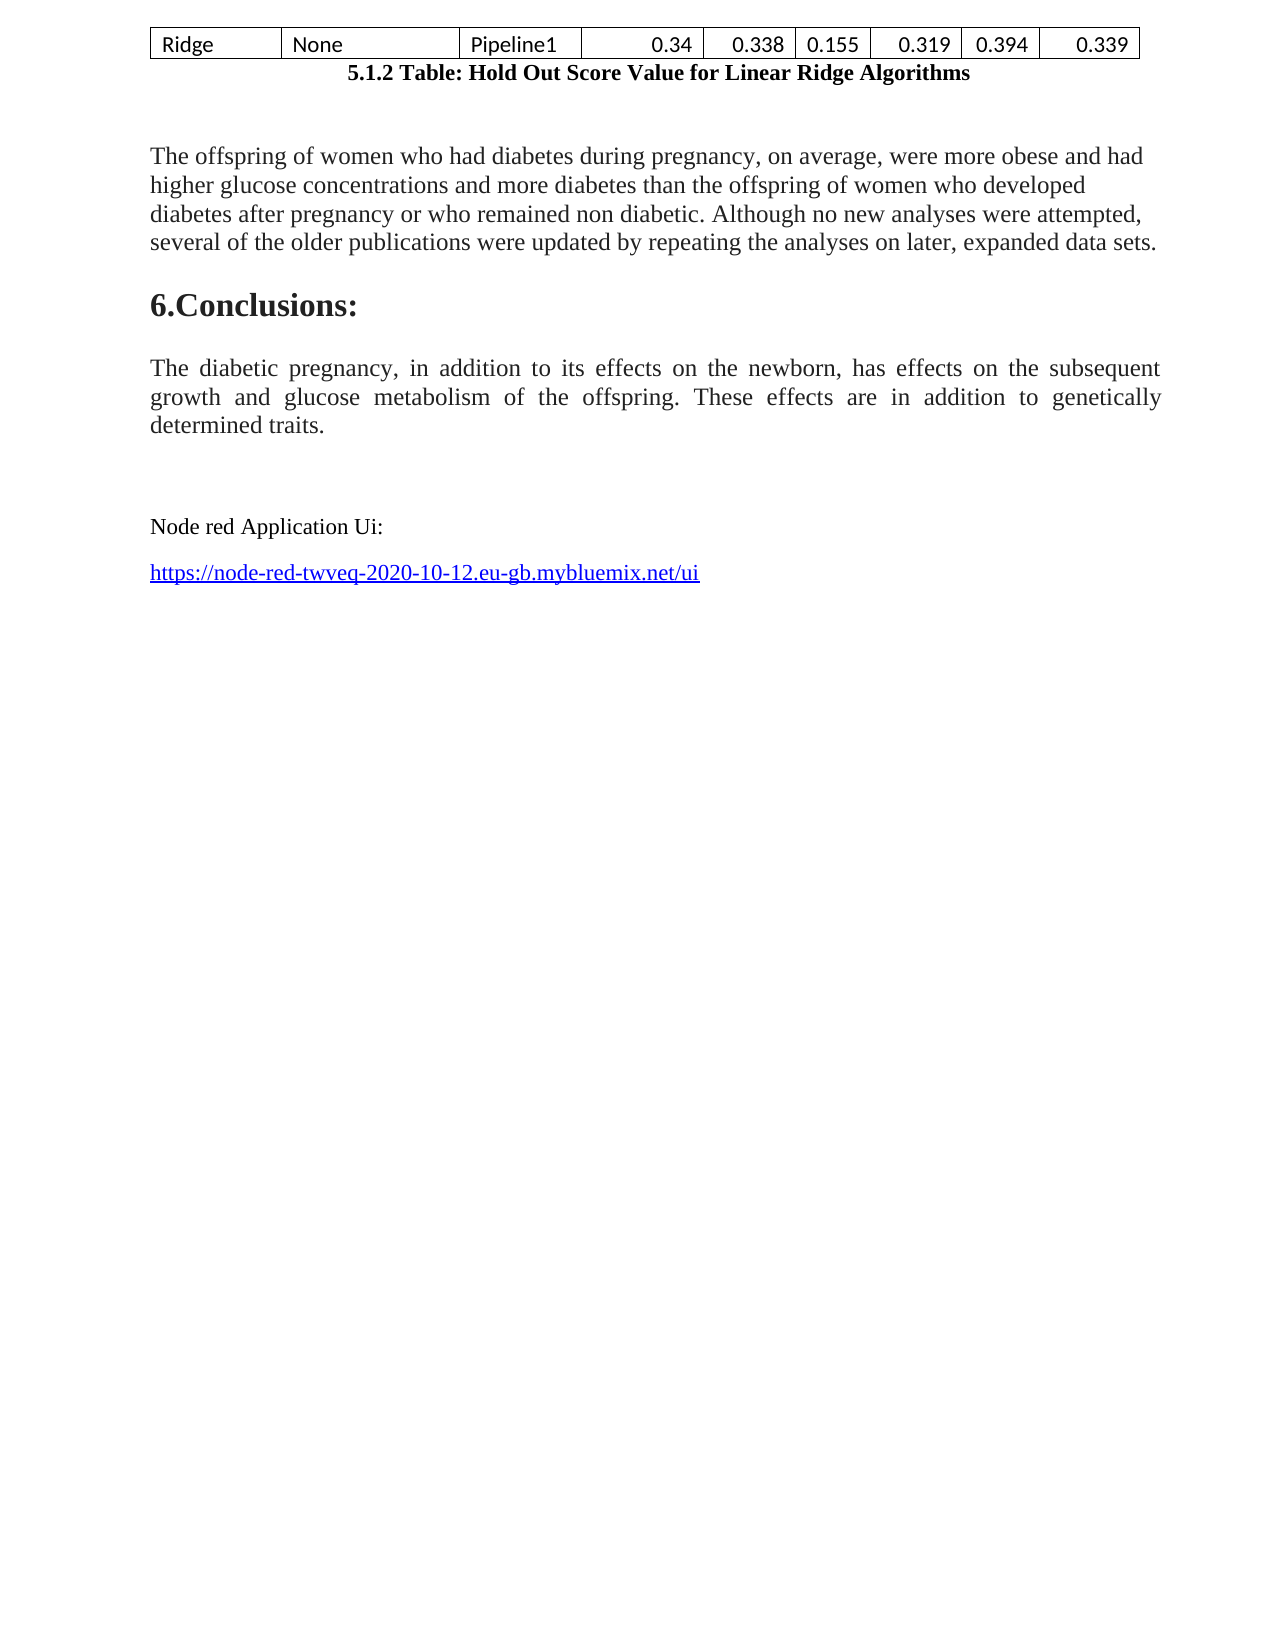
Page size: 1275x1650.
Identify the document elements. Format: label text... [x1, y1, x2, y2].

text Node red Application Ui: [150, 513, 1162, 540]
table_cell None [282, 28, 459, 58]
table_cell 0.394 [962, 28, 1039, 58]
table_cell 0.155 [796, 28, 870, 58]
table_cell Ridge [151, 28, 281, 58]
text The offspring of women who had diabetes during pregnancy, on average, were more obese and had higher glucose concentrations and more diabetes than the offspring of women who developed diabetes after pregnancy or who remained non diabetic. Although no new analyses were attempted, several of the older publications were updated by repeating the analyses on later, expanded data sets. [150, 141, 1162, 256]
text The diabetic pregnancy, in addition to its effects on the newborn, has effects on the subsequent growth and glucose metabolism of the offspring. These effects are in addition to genetically determined traits. [150, 353, 1162, 439]
table_cell 0.319 [871, 28, 961, 58]
table_cell Pipeline1 [460, 28, 581, 58]
text 6.Conclusions: [150, 285, 1162, 324]
table_cell 0.34 [582, 28, 703, 58]
text https://node-red-twveq-2020-10-12.eu-gb.mybluemix.net/ui [150, 558, 1162, 585]
table_cell 0.338 [704, 28, 795, 58]
table_cell 0.339 [1040, 28, 1139, 58]
text 5.1.2 Table: Hold Out Score Value for Linear Ridge Algorithms [150, 59, 1162, 86]
